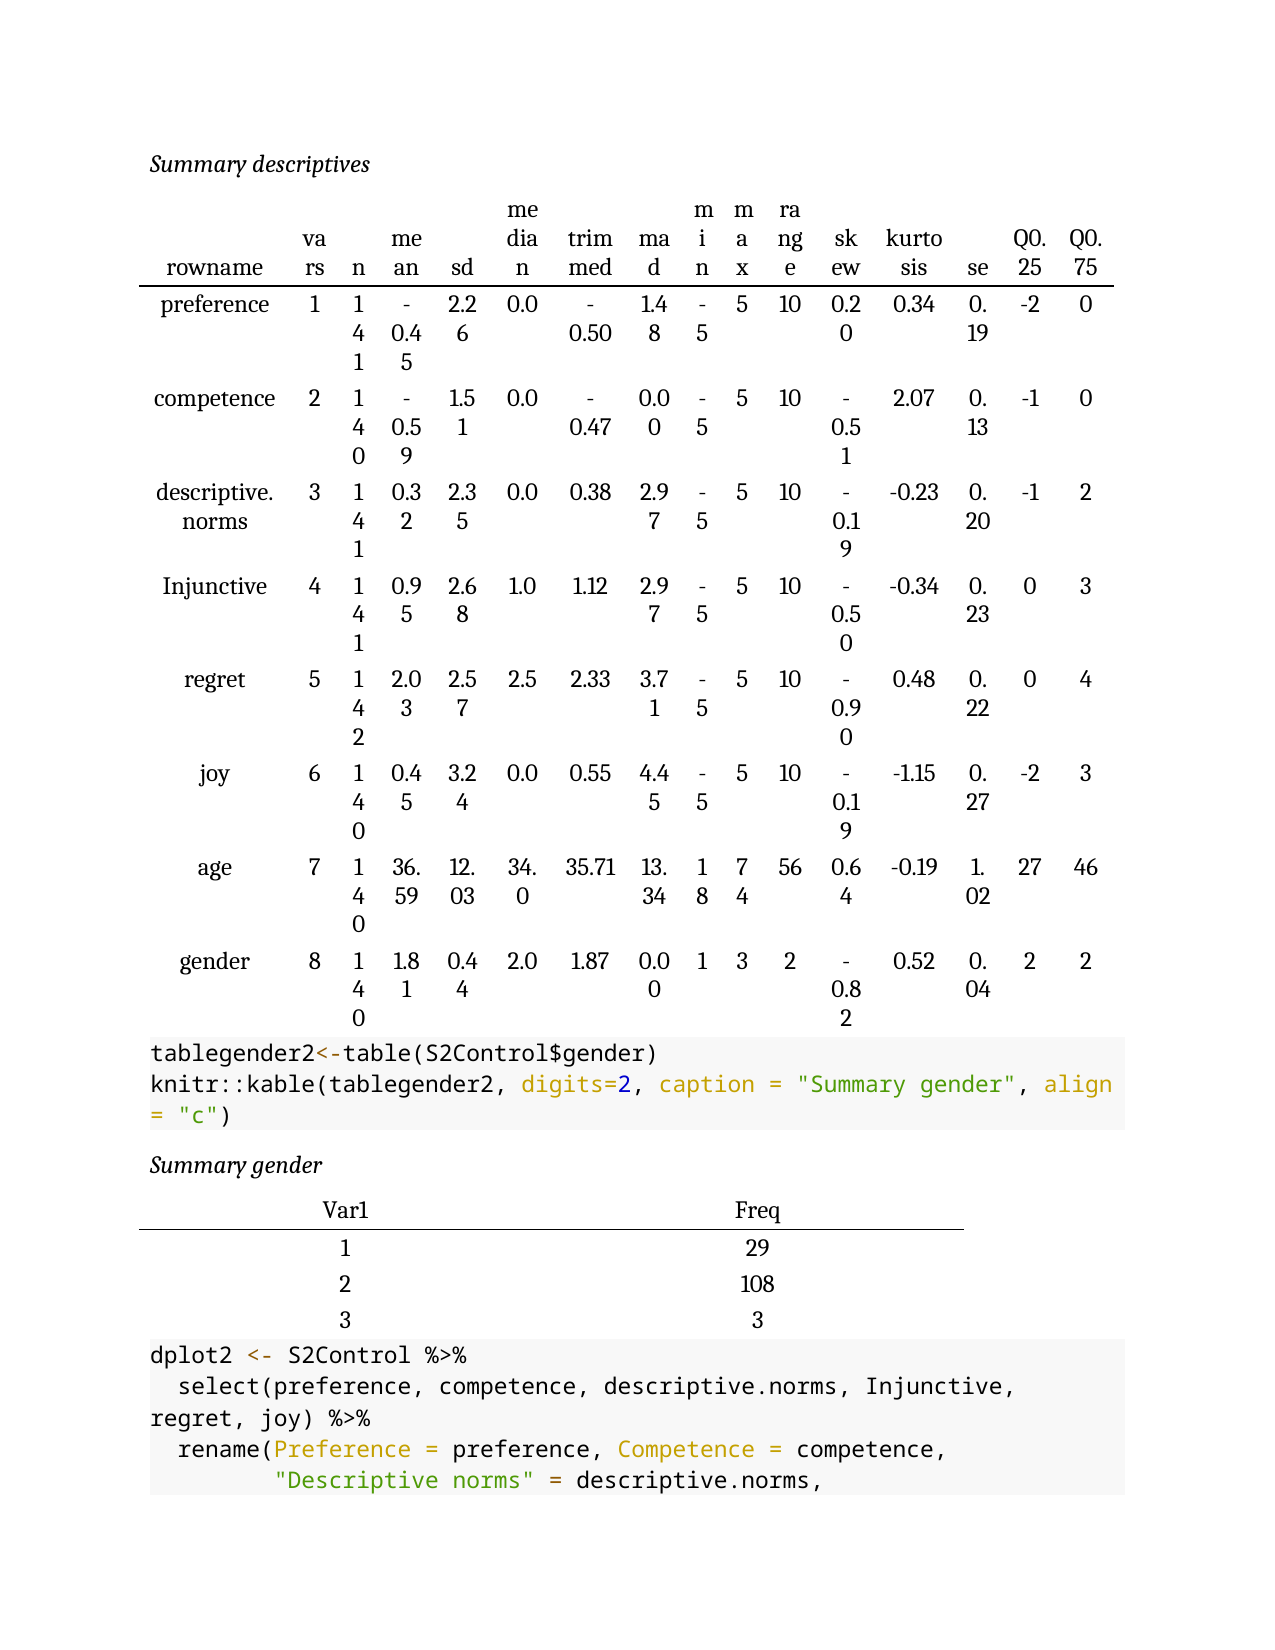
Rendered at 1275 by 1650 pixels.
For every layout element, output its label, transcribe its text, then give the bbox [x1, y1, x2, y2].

table_cell -1 [1002, 380, 1058, 474]
table_cell 1.51 [434, 380, 490, 474]
table_cell 2.97 [626, 568, 682, 662]
table_header se [954, 191, 1002, 285]
table_cell joy [139, 755, 291, 849]
text Summary gender [150, 1151, 1125, 1180]
table_cell -5 [682, 380, 722, 474]
table_header n [339, 191, 378, 285]
table_cell -5 [682, 474, 722, 568]
table_cell 2 [1002, 943, 1058, 1037]
table_cell -5 [682, 662, 722, 755]
table_cell 3 [722, 943, 762, 1037]
table_cell -0.50 [818, 568, 874, 662]
table_cell 0.45 [379, 755, 434, 849]
table_cell 0.0 [490, 380, 554, 474]
table_cell 0.48 [874, 662, 954, 755]
table_cell 29 [551, 1230, 964, 1266]
table_cell 2 [1058, 474, 1114, 568]
table_cell Injunctive [139, 568, 291, 662]
table_cell 27 [1002, 849, 1058, 943]
table_cell 142 [339, 662, 378, 755]
table_header max [722, 191, 762, 285]
table_cell 5 [722, 568, 762, 662]
table_cell 1.48 [626, 287, 682, 380]
table_cell 3.24 [434, 755, 490, 849]
table_header Q0.75 [1058, 191, 1114, 285]
table_cell 1.81 [379, 943, 434, 1037]
table_cell 2.57 [434, 662, 490, 755]
table_cell 5 [722, 474, 762, 568]
table_cell 10 [762, 662, 818, 755]
table_cell 10 [762, 380, 818, 474]
table_cell 2 [139, 1266, 551, 1303]
table_header skew [818, 191, 874, 285]
table_header min [682, 191, 722, 285]
table_cell -0.47 [554, 380, 626, 474]
table_cell 13.34 [626, 849, 682, 943]
table_cell 3 [1058, 568, 1114, 662]
table_cell 5 [291, 662, 338, 755]
table_cell 141 [339, 474, 378, 568]
table_cell 0.0 [490, 755, 554, 849]
table_cell 2 [762, 943, 818, 1037]
table_cell -1 [1002, 474, 1058, 568]
table_cell -0.34 [874, 568, 954, 662]
table_cell gender [139, 943, 291, 1037]
table_cell 2.26 [434, 287, 490, 380]
table_cell 5 [722, 287, 762, 380]
table_cell 2.35 [434, 474, 490, 568]
table_header Var1 [139, 1193, 551, 1229]
table_cell -5 [682, 755, 722, 849]
table_header mad [626, 191, 682, 285]
table_cell 36.59 [379, 849, 434, 943]
table_cell 0.23 [954, 568, 1002, 662]
table_cell 0.34 [874, 287, 954, 380]
table_cell 141 [339, 287, 378, 380]
table_cell 4.45 [626, 755, 682, 849]
table_cell 140 [339, 943, 378, 1037]
table_cell 2 [1058, 943, 1114, 1037]
text tablegender2<-table(S2Control$gender) knitr::kable(tablegender2, digits=2, caption = "Summary gender", align = "c") [232, 1037, 1125, 1130]
table_cell -0.51 [818, 380, 874, 474]
table_header Q0.25 [1002, 191, 1058, 285]
table_cell -0.19 [818, 755, 874, 849]
table_cell 0.27 [954, 755, 1002, 849]
table_cell 0 [1058, 287, 1114, 380]
table_cell 10 [762, 474, 818, 568]
table_cell 0.0 [490, 287, 554, 380]
table_cell 1.87 [554, 943, 626, 1037]
table_cell -0.82 [818, 943, 874, 1037]
table_cell 2.33 [554, 662, 626, 755]
table_cell 2.0 [490, 943, 554, 1037]
table_cell -5 [682, 568, 722, 662]
table_cell -5 [682, 287, 722, 380]
table_cell -0.50 [554, 287, 626, 380]
table_cell 0.22 [954, 662, 1002, 755]
table_cell 0.19 [954, 287, 1002, 380]
table_cell 3 [1058, 755, 1114, 849]
table_cell -0.19 [874, 849, 954, 943]
table_cell 0.00 [626, 943, 682, 1037]
table_cell 141 [339, 568, 378, 662]
table_cell 2.03 [379, 662, 434, 755]
table_cell 1 [682, 943, 722, 1037]
table_cell 2 [291, 380, 338, 474]
table_cell 1.0 [490, 568, 554, 662]
table_cell 0 [1002, 662, 1058, 755]
table_cell 18 [682, 849, 722, 943]
table_cell 0.20 [818, 287, 874, 380]
table_cell 56 [762, 849, 818, 943]
table_cell 74 [722, 849, 762, 943]
table_cell 34.0 [490, 849, 554, 943]
table_cell 108 [551, 1266, 964, 1303]
table_cell 3 [551, 1303, 964, 1339]
table_cell 3 [291, 474, 338, 568]
table_cell 6 [291, 755, 338, 849]
table_cell 2.07 [874, 380, 954, 474]
table_header sd [434, 191, 490, 285]
table_cell 0.0 [490, 474, 554, 568]
table_cell 2.68 [434, 568, 490, 662]
table_cell 1.02 [954, 849, 1002, 943]
table_header median [490, 191, 554, 285]
table_cell descriptive.norms [139, 474, 291, 568]
table_header range [762, 191, 818, 285]
table_header rowname [139, 191, 291, 285]
text Summary descriptives [150, 150, 1125, 179]
table_cell -0.59 [379, 380, 434, 474]
table_cell regret [139, 662, 291, 755]
table_cell 46 [1058, 849, 1114, 943]
table_cell 2.97 [626, 474, 682, 568]
table_cell 5 [722, 662, 762, 755]
table_cell -0.90 [818, 662, 874, 755]
table_header Freq [551, 1193, 964, 1229]
table_cell age [139, 849, 291, 943]
table_header trimmed [554, 191, 626, 285]
table_cell 0 [1058, 380, 1114, 474]
table_cell 140 [339, 849, 378, 943]
table_cell -2 [1002, 755, 1058, 849]
table_cell 1.12 [554, 568, 626, 662]
table_cell 140 [339, 380, 378, 474]
table_cell 8 [291, 943, 338, 1037]
table_cell 4 [1058, 662, 1114, 755]
table_cell 0.38 [554, 474, 626, 568]
table_cell 0.95 [379, 568, 434, 662]
table_header kurtosis [874, 191, 954, 285]
table_cell 3 [139, 1303, 551, 1339]
table_cell 10 [762, 568, 818, 662]
table_cell -2 [1002, 287, 1058, 380]
table_cell 5 [722, 380, 762, 474]
table_cell 0.55 [554, 755, 626, 849]
table_cell -0.19 [818, 474, 874, 568]
table_cell 0.64 [818, 849, 874, 943]
table_cell -0.45 [379, 287, 434, 380]
table_cell 4 [291, 568, 338, 662]
table_cell 5 [722, 755, 762, 849]
table_cell 2.5 [490, 662, 554, 755]
table_cell competence [139, 380, 291, 474]
table_cell -0.23 [874, 474, 954, 568]
table_cell 0.44 [434, 943, 490, 1037]
table_cell 10 [762, 755, 818, 849]
table_header vars [291, 191, 338, 285]
table_cell 0.20 [954, 474, 1002, 568]
table_cell 1 [291, 287, 338, 380]
table_header mean [379, 191, 434, 285]
table_cell 140 [339, 755, 378, 849]
table_cell 0.32 [379, 474, 434, 568]
table_cell -1.15 [874, 755, 954, 849]
table_cell 3.71 [626, 662, 682, 755]
table_cell 0 [1002, 568, 1058, 662]
table_cell 0.52 [874, 943, 954, 1037]
table_cell preference [139, 287, 291, 380]
table_cell 7 [291, 849, 338, 943]
table_cell 10 [762, 287, 818, 380]
table_cell 0.00 [626, 380, 682, 474]
table_cell 35.71 [554, 849, 626, 943]
table_cell 0.04 [954, 943, 1002, 1037]
table_cell 1 [139, 1230, 551, 1266]
table_cell 0.13 [954, 380, 1002, 474]
table_cell 12.03 [434, 849, 490, 943]
